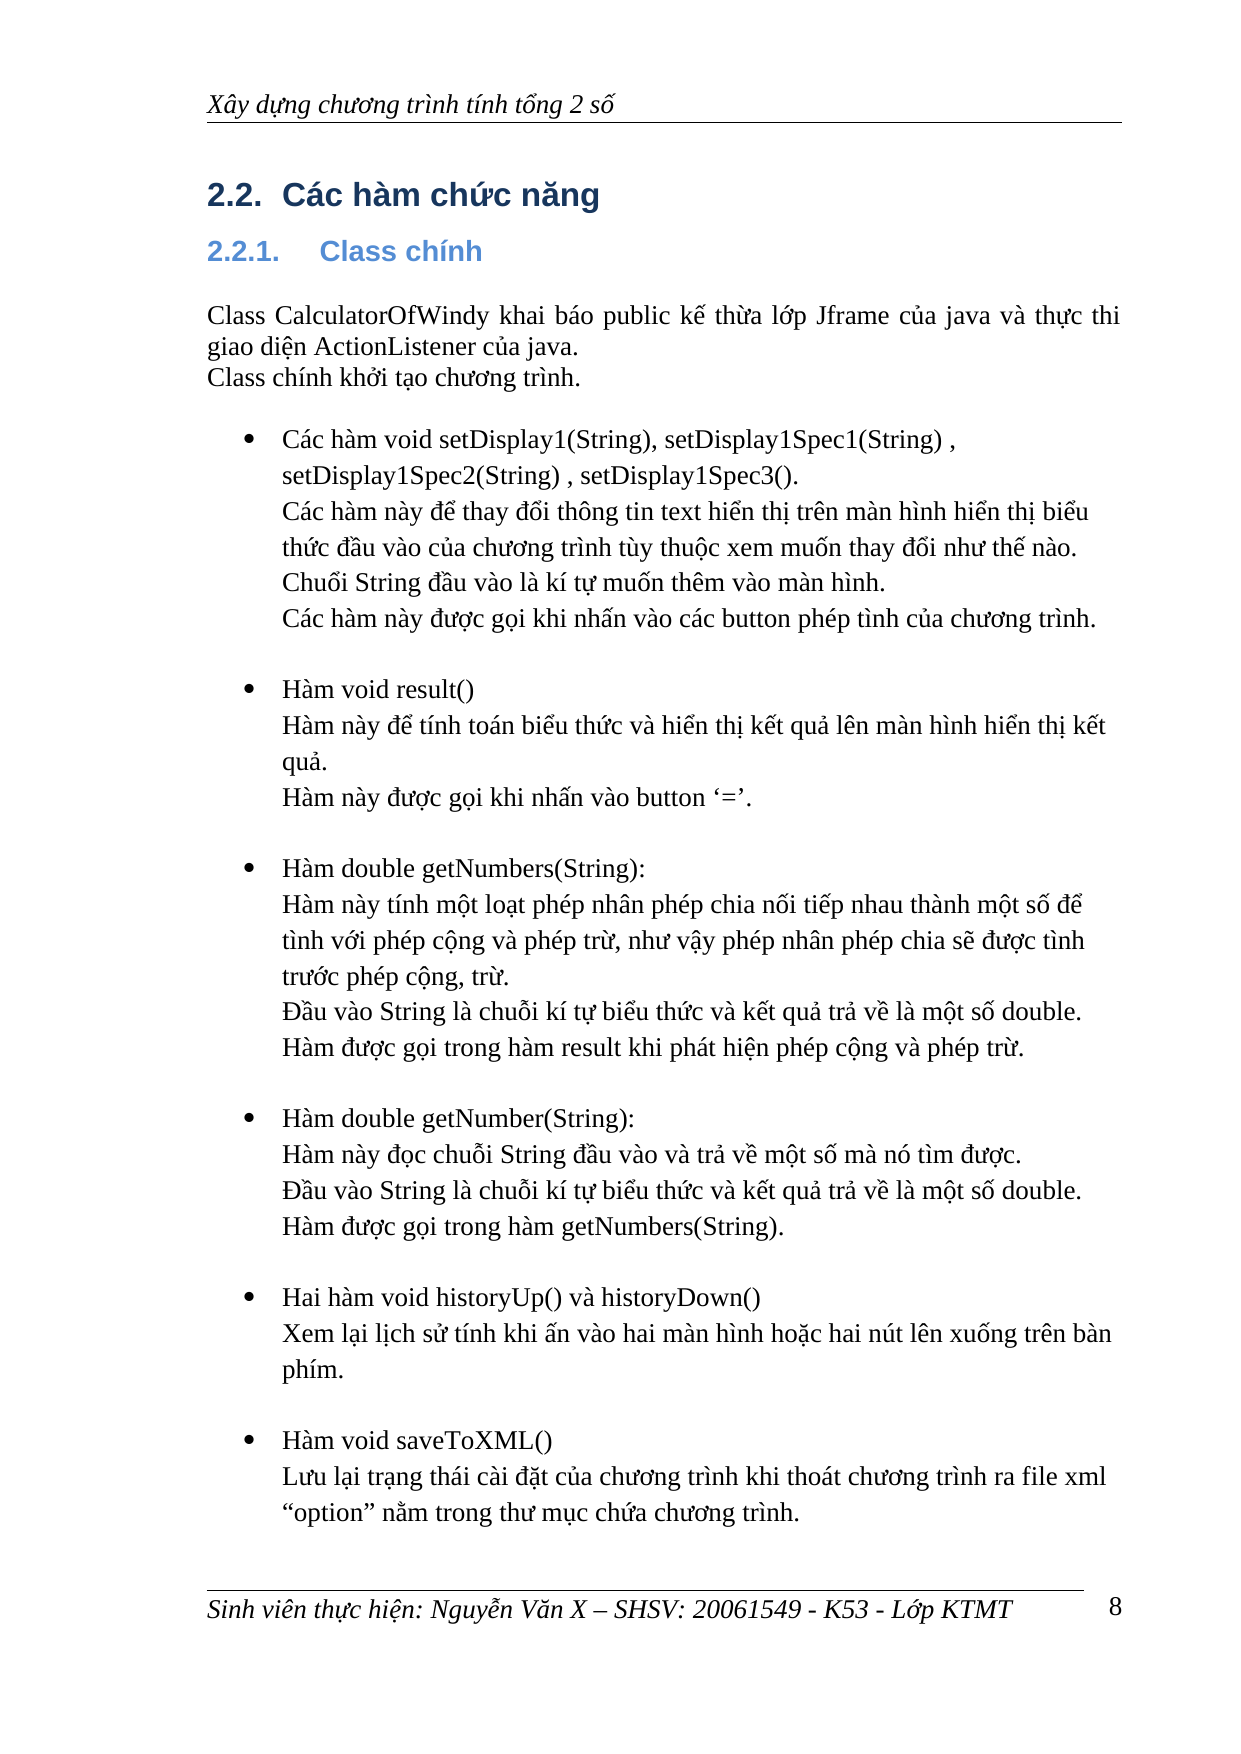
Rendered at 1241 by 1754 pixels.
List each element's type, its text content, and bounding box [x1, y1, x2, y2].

list Hai hàm void historyUp() và historyDown() Xem lại lịch sử tính khi ấn vào hai màn hình hoặc hai nút lên xuống trên bàn phím. [244, 1281, 1122, 1420]
subtitle Các hàm chức năng [207, 175, 1122, 213]
list Hàm void saveToXML() Lưu lại trạng thái cài đặt của chương trình khi thoát chương trình ra file xml “option” nằm trong thư mục chứa chương trình. [244, 1424, 1122, 1527]
list Hàm void result() Hàm này để tính toán biểu thức và hiển thị kết quả lên màn hình hiển thị kết quả. Hàm này được gọi khi nhấn vào button ‘=’. [244, 674, 1122, 812]
subtitle Class chính [207, 234, 1122, 268]
list Hàm double getNumber(String): Hàm này đọc chuỗi String đầu vào và trả về một số mà nó tìm được. Đầu vào String là chuỗi kí tự biểu thức và kết quả trả về là một số double. Hàm được gọi trong hàm getNumbers(String). [244, 1103, 1122, 1277]
text Class CalculatorOfWindy khai báo public kế thừa lớp Jframe của java và thực thi giao diện ActionListener của java. [207, 299, 1122, 361]
list Các hàm này để thay đổi thông tin text hiển thị trên màn hình hiển thị biểu thức đầu vào của chương trình tùy thuộc xem muốn thay đổi như thế nào. Chuổi String đầu vào là kí tự muốn thêm vào màn hình. Các hàm này được gọi khi nhấn vào các button phép tình của chương trình. [282, 495, 1122, 633]
list Các hàm void setDisplay1(String), setDisplay1Spec1(String) , setDisplay1Spec2(String) , setDisplay1Spec3(). [244, 423, 1122, 490]
list Hàm double getNumbers(String): Hàm này tính một loạt phép nhân phép chia nối tiếp nhau thành một số để tình với phép cộng và phép trừ, như vậy phép nhân phép chia sẽ được tình trước phép cộng, trừ. Đầu vào String là chuỗi kí tự biểu thức và kết quả trả về là một số double. Hàm được gọi trong hàm result khi phát hiện phép cộng và phép trừ. [244, 852, 1122, 1098]
text Class chính khởi tạo chương trình. [207, 361, 1122, 392]
